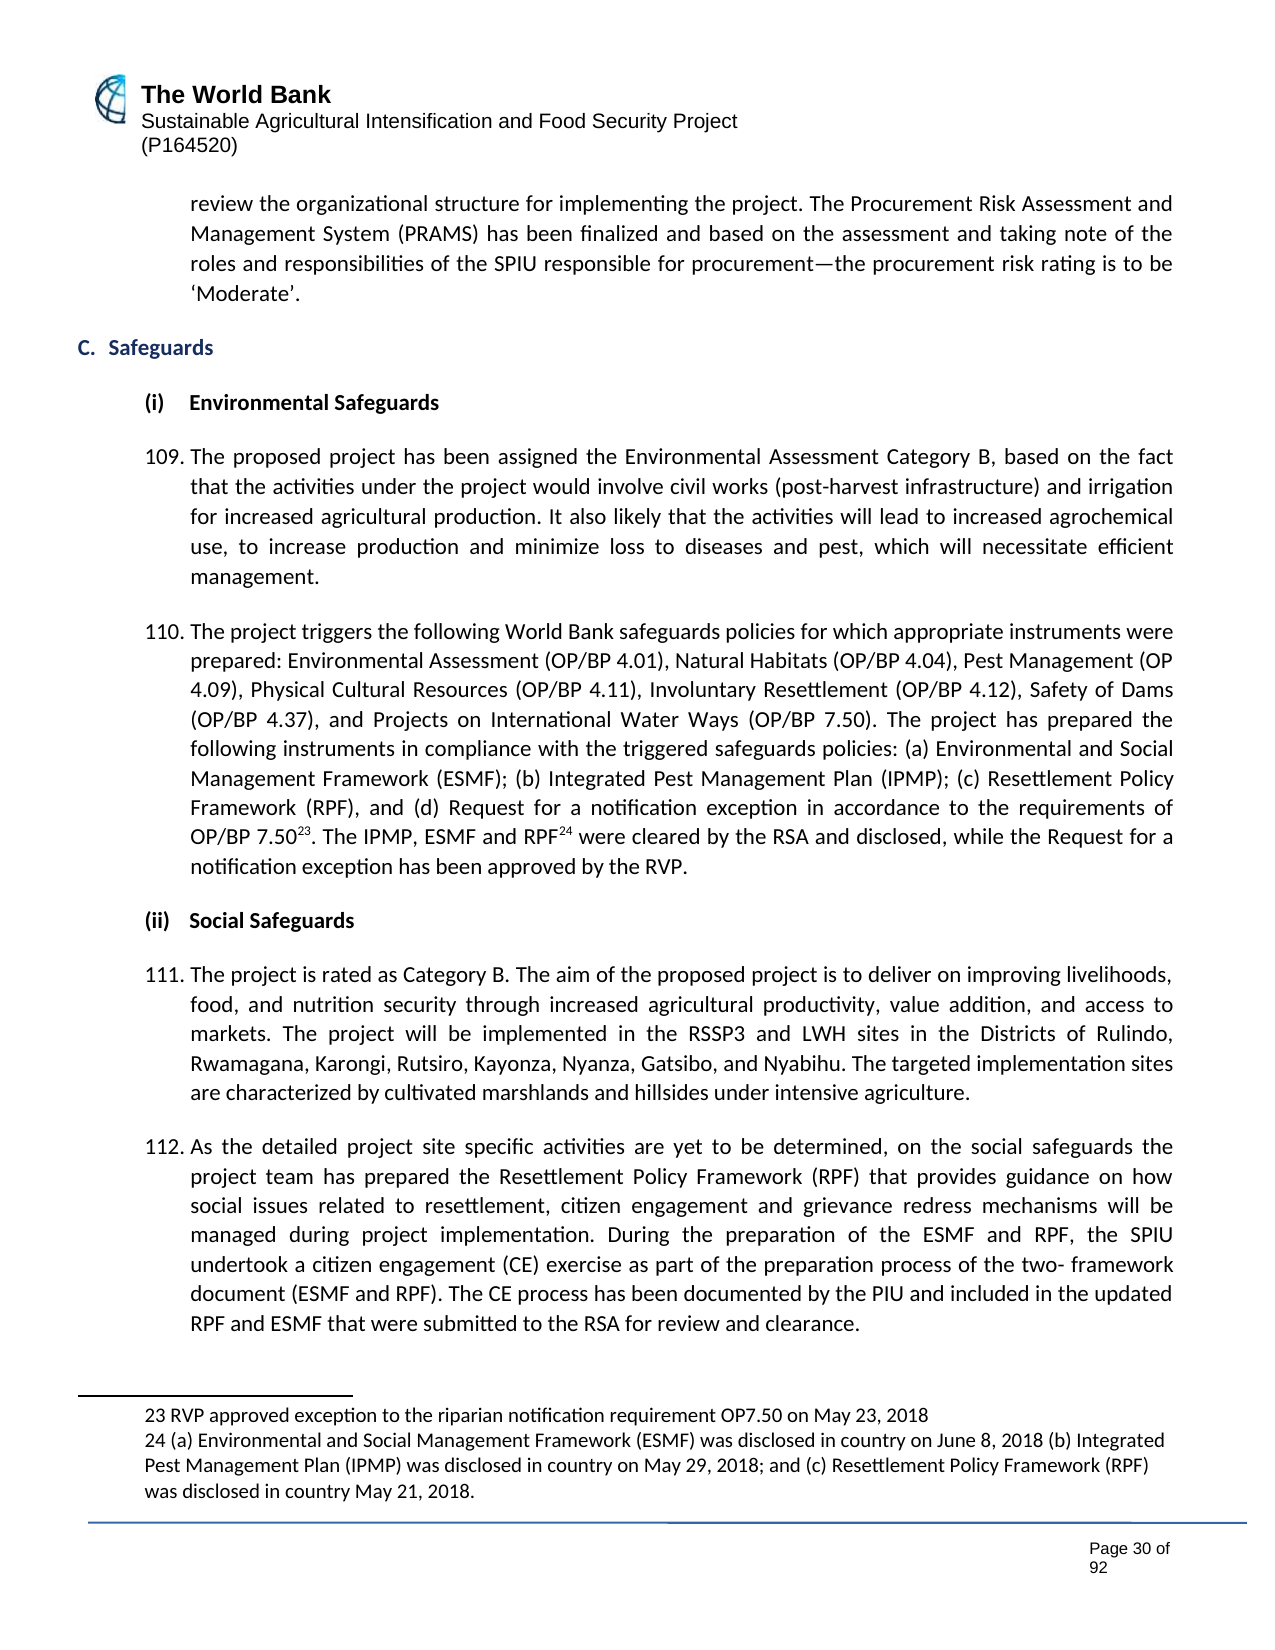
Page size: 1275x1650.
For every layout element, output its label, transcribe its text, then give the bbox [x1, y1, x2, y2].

subtitle Social Safeguards [78, 906, 1175, 934]
list The proposed project has been assigned the Environmental Assessment Category B, based on the fact that the activities under the project would involve civil works (post-harvest infrastructure) and irrigation for increased agricultural production. It also likely that the activities will lead to increased agrochemical use, to increase production and minimize loss to diseases and pest, which will necessitate efficient management. [144, 442, 1175, 590]
subtitle Safeguards [78, 333, 1175, 362]
list The project triggers the following World Bank safeguards policies for which appropriate instruments were prepared: Environmental Assessment (OP/BP 4.01), Natural Habitats (OP/BP 4.04), Pest Management (OP 4.09), Physical Cultural Resources (OP/BP 4.11), Involuntary Resettlement (OP/BP 4.12), Safety of Dams (OP/BP 4.37), and Projects on International Water Ways (OP/BP 7.50). The project has prepared the following instruments in compliance with the triggered safeguards policies: (a) Environmental and Social Management Framework (ESMF); (b) Integrated Pest Management Plan (IPMP); (c) Resettlement Policy Framework (RPF), and (d) Request for a notification exception in accordance to the requirements of OP/BP 7.50. The IPMP, ESMF and RPF were cleared by the RSA and disclosed, while the Request for a notification exception has been approved by the RVP. [144, 617, 1175, 880]
subtitle Environmental Safeguards [78, 388, 1175, 416]
picture [95, 74, 126, 124]
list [144, 189, 1175, 307]
list The project is rated as Category B. The aim of the proposed project is to deliver on improving livelihoods, food, and nutrition security through increased agricultural productivity, value addition, and access to markets. The project will be implemented in the RSSP3 and LWH sites in the Districts of Rulindo, Rwamagana, Karongi, Rutsiro, Kayonza, Nyanza, Gatsibo, and Nyabihu. The targeted implementation sites are characterized by cultivated marshlands and hillsides under intensive agriculture. [144, 961, 1175, 1106]
list As the detailed project site specific activities are yet to be determined, on the social safeguards the project team has prepared the Resettlement Policy Framework (RPF) that provides guidance on how social issues related to resettlement, citizen engagement and grievance redress mechanisms will be managed during project implementation. During the preparation of the ESMF and RPF, the SPIU undertook a citizen engagement (CE) exercise as part of the preparation process of the two- framework document (ESMF and RPF). The CE process has been documented by the PIU and included in the updated RPF and ESMF that were submitted to the RSA for review and clearance. [144, 1132, 1175, 1337]
